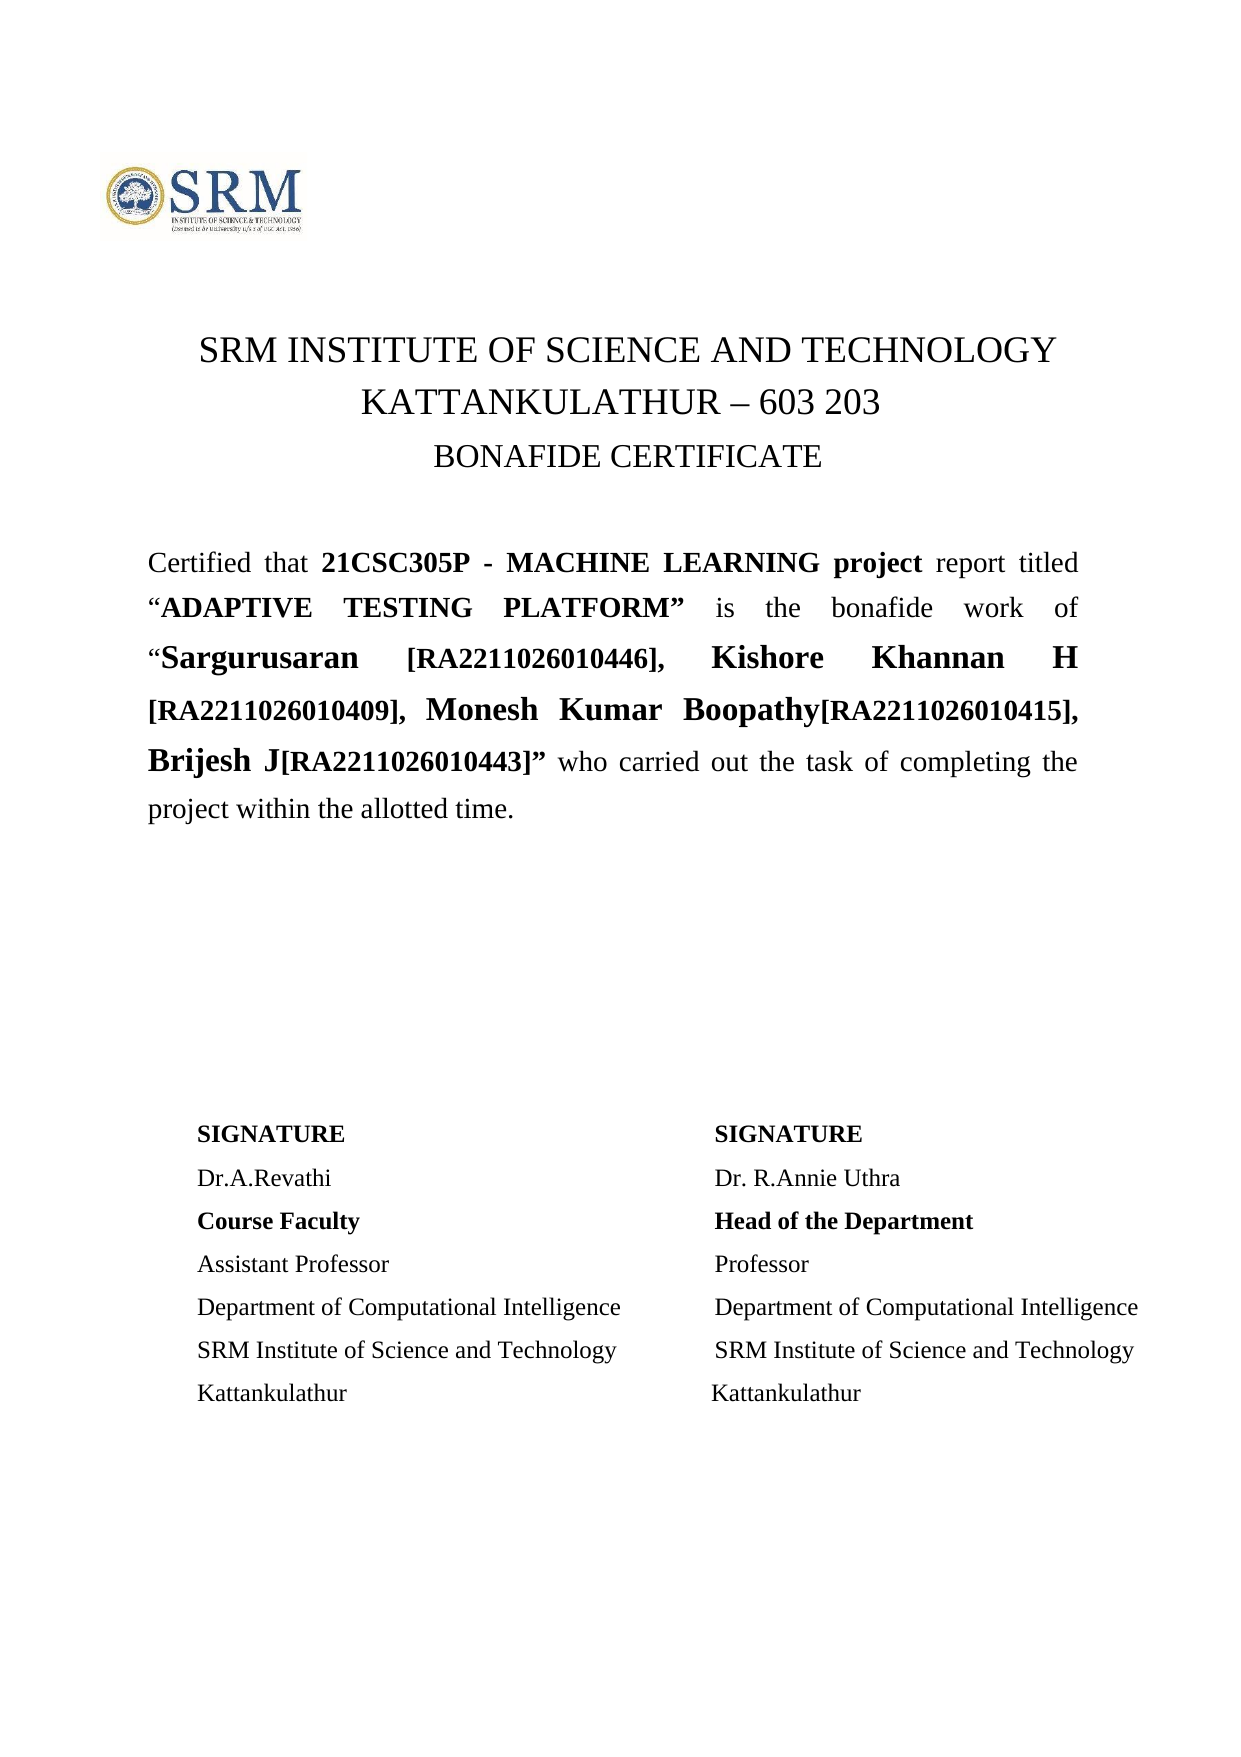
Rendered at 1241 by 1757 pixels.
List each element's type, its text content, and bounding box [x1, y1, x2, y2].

table_header SIGNATURE Dr. R.Annie Uthra Head of the Department Professor Department of Computational Intelligence SRM Institute of Science and Technology Kattankulathur [703, 1111, 1172, 1469]
table_header SIGNATURE Dr.A.Revathi Course Faculty Assistant Professor Department of Computational Intelligence SRM Institute of Science and Technology Kattankulathur [189, 1111, 702, 1469]
picture [100, 152, 308, 241]
text Certified that 21CSC305P - MACHINE LEARNING project report titled “ADAPTIVE TESTING PLATFORM” is the bonafide work of “Sargurusaran [RA2211026010446], Kishore Khannan H [RA2211026010409], Monesh Kumar Boopathy[RA2211026010415], Brijesh J[RA2211026010443]” who carried out the task of completing the project within the allotted time. [148, 545, 1079, 824]
subtitle BONAFIDE CERTIFICATE [148, 436, 1108, 474]
subtitle SRM INSTITUTE OF SCIENCE AND TECHNOLOGY [148, 327, 1108, 370]
subtitle KATTANKULATHUR – 603 203 [148, 379, 1093, 422]
